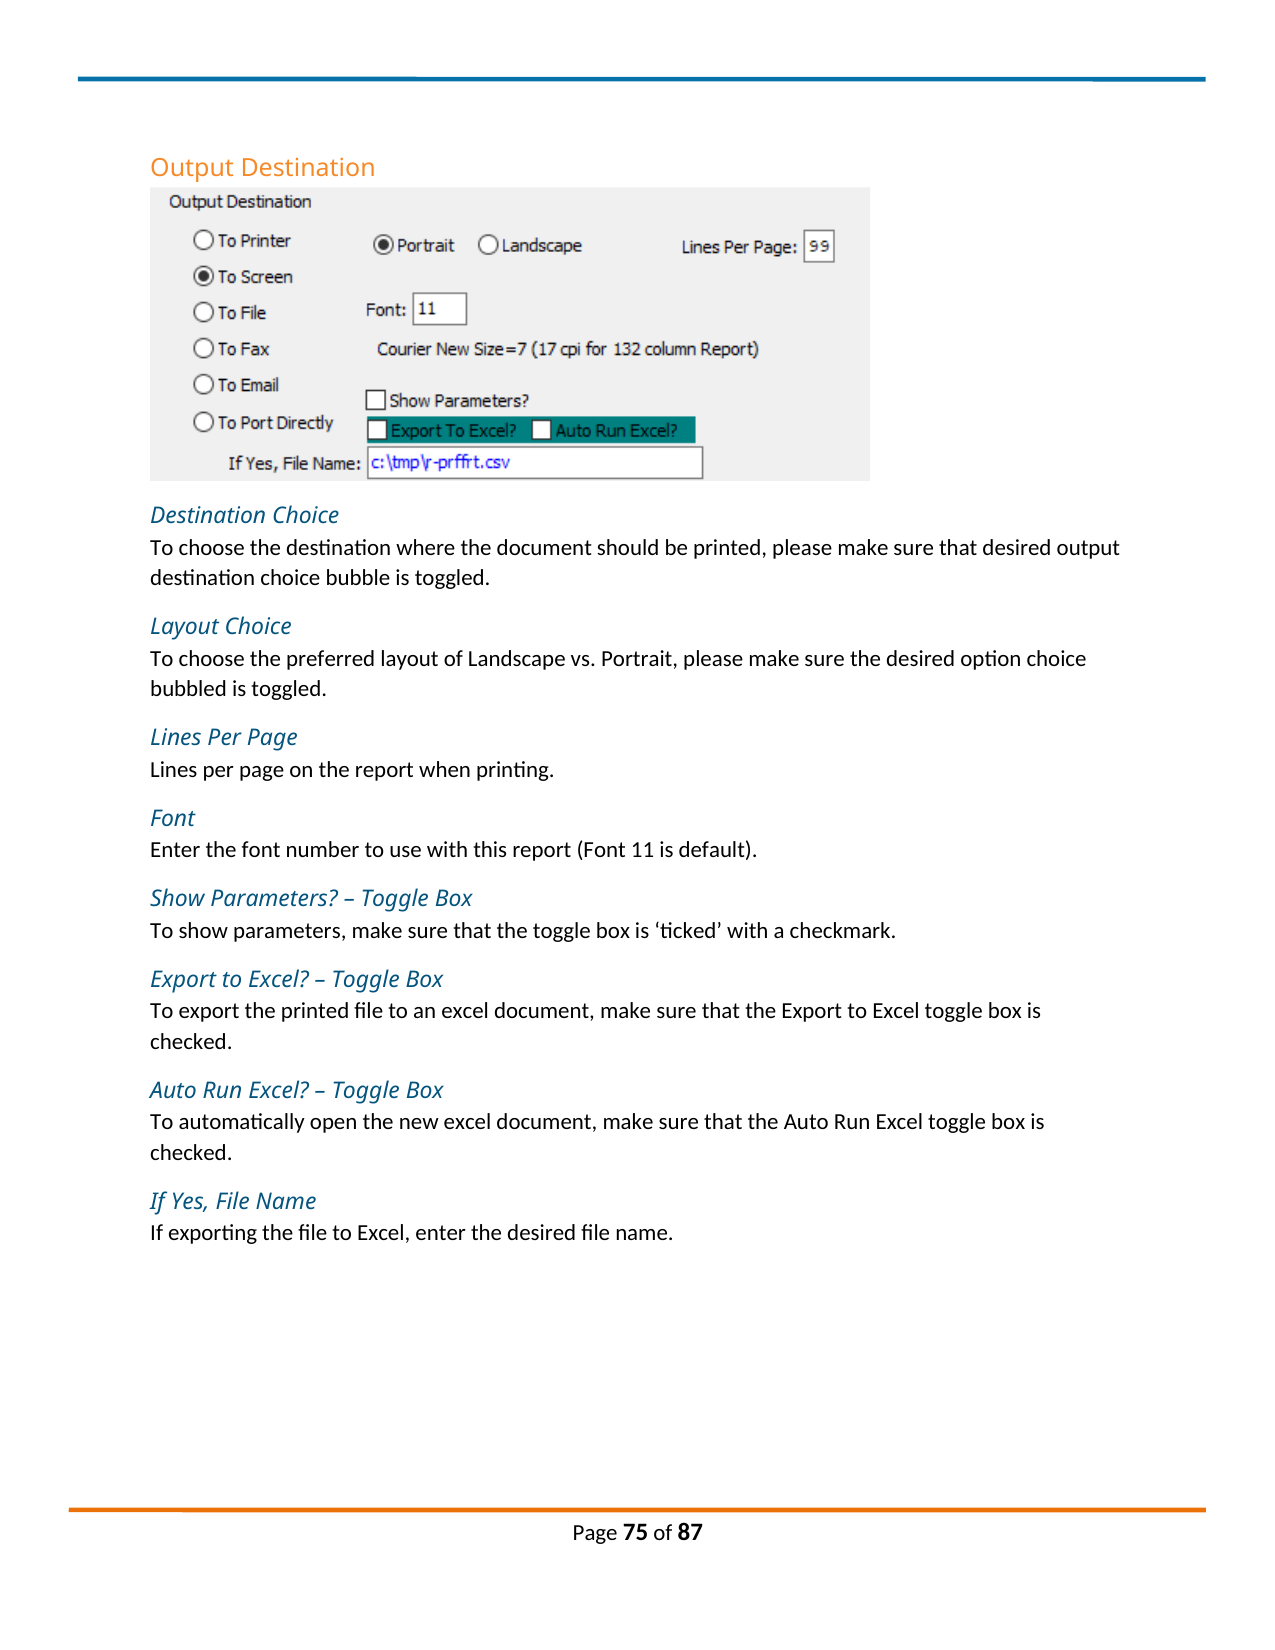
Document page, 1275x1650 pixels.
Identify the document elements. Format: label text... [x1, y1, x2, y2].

subtitle Show Parameters? – Toggle Box [150, 882, 1125, 913]
text To automatically open the new excel document, make sure that the Auto Run Excel toggle box is checked. [150, 1107, 1125, 1166]
subtitle Export to Excel? – Toggle Box [150, 963, 1125, 994]
text To choose the preferred layout of Landscape vs. Portrait, please make sure the desired option choice bubbled is toggled. [150, 644, 1125, 702]
subtitle Font [150, 802, 1125, 833]
text To choose the destination where the document should be printed, please make sure that desired output destination choice bubble is toggled. [150, 533, 1125, 591]
subtitle Lines Per Page [150, 721, 1125, 752]
text To show parameters, make sure that the toggle box is ‘ticked’ with a checkmark. [150, 916, 1125, 944]
text To export the printed file to an excel document, make sure that the Export to Excel toggle box is checked. [150, 997, 1125, 1055]
text Enter the font number to use with this report (Font 11 is default). [150, 835, 1125, 863]
subtitle Auto Run Excel? – Toggle Box [150, 1074, 1125, 1105]
picture [150, 186, 871, 481]
subtitle Destination Choice [150, 499, 1125, 531]
subtitle Layout Choice [150, 610, 1125, 641]
text If exporting the file to Excel, enter the desired file name. [150, 1218, 1125, 1246]
text Lines per page on the report when printing. [150, 755, 1125, 783]
subtitle If Yes, File Name [150, 1184, 1125, 1216]
subtitle Output Destination [150, 150, 1125, 184]
